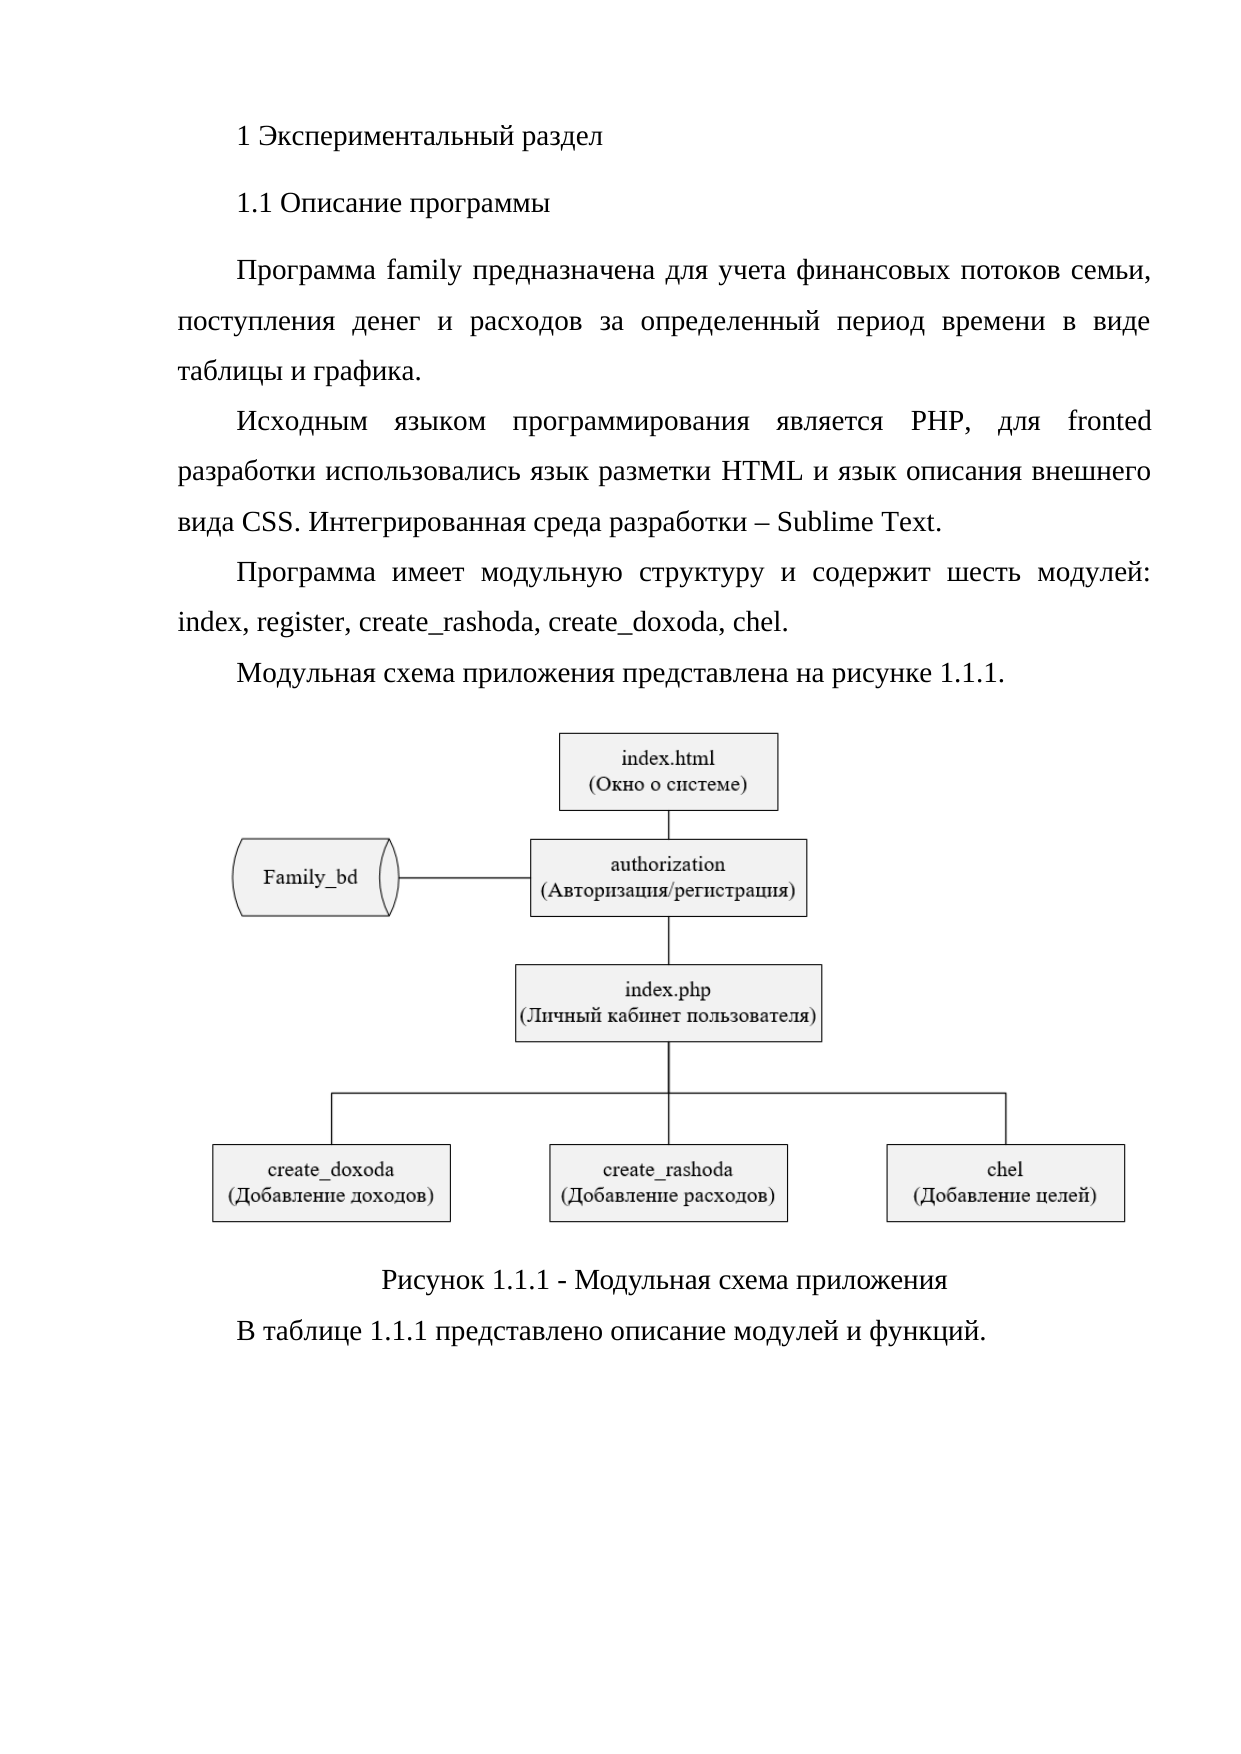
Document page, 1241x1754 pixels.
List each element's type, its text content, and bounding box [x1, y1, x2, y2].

text 1 Экспериментальный раздел [177, 118, 1152, 152]
text В таблице 1.1.1 представлено описание модулей и функций. [177, 1313, 1152, 1346]
text Модульная схема приложения представлена на рисунке 1.1.1. [177, 655, 1152, 688]
text Исходным языком программирования является PHP, для fronted разработки использовались язык разметки HTML и язык описания внешнего вида CSS. Интегрированная среда разработки – Sublime Text. [177, 403, 1152, 537]
text 1.1 Описание программы [177, 185, 1152, 219]
text Программа имеет модульную структуру и содержит шесть модулей: index, register, create_rashoda, create_doxoda, chel. [177, 554, 1152, 638]
picture [177, 705, 1152, 1249]
text Рисунок 1.1.1 - Модульная схема приложения [177, 1262, 1152, 1296]
text Программа family предназначена для учета финансовых потоков семьи, поступления денег и расходов за определенный период времени в виде таблицы и графика. [177, 252, 1152, 386]
